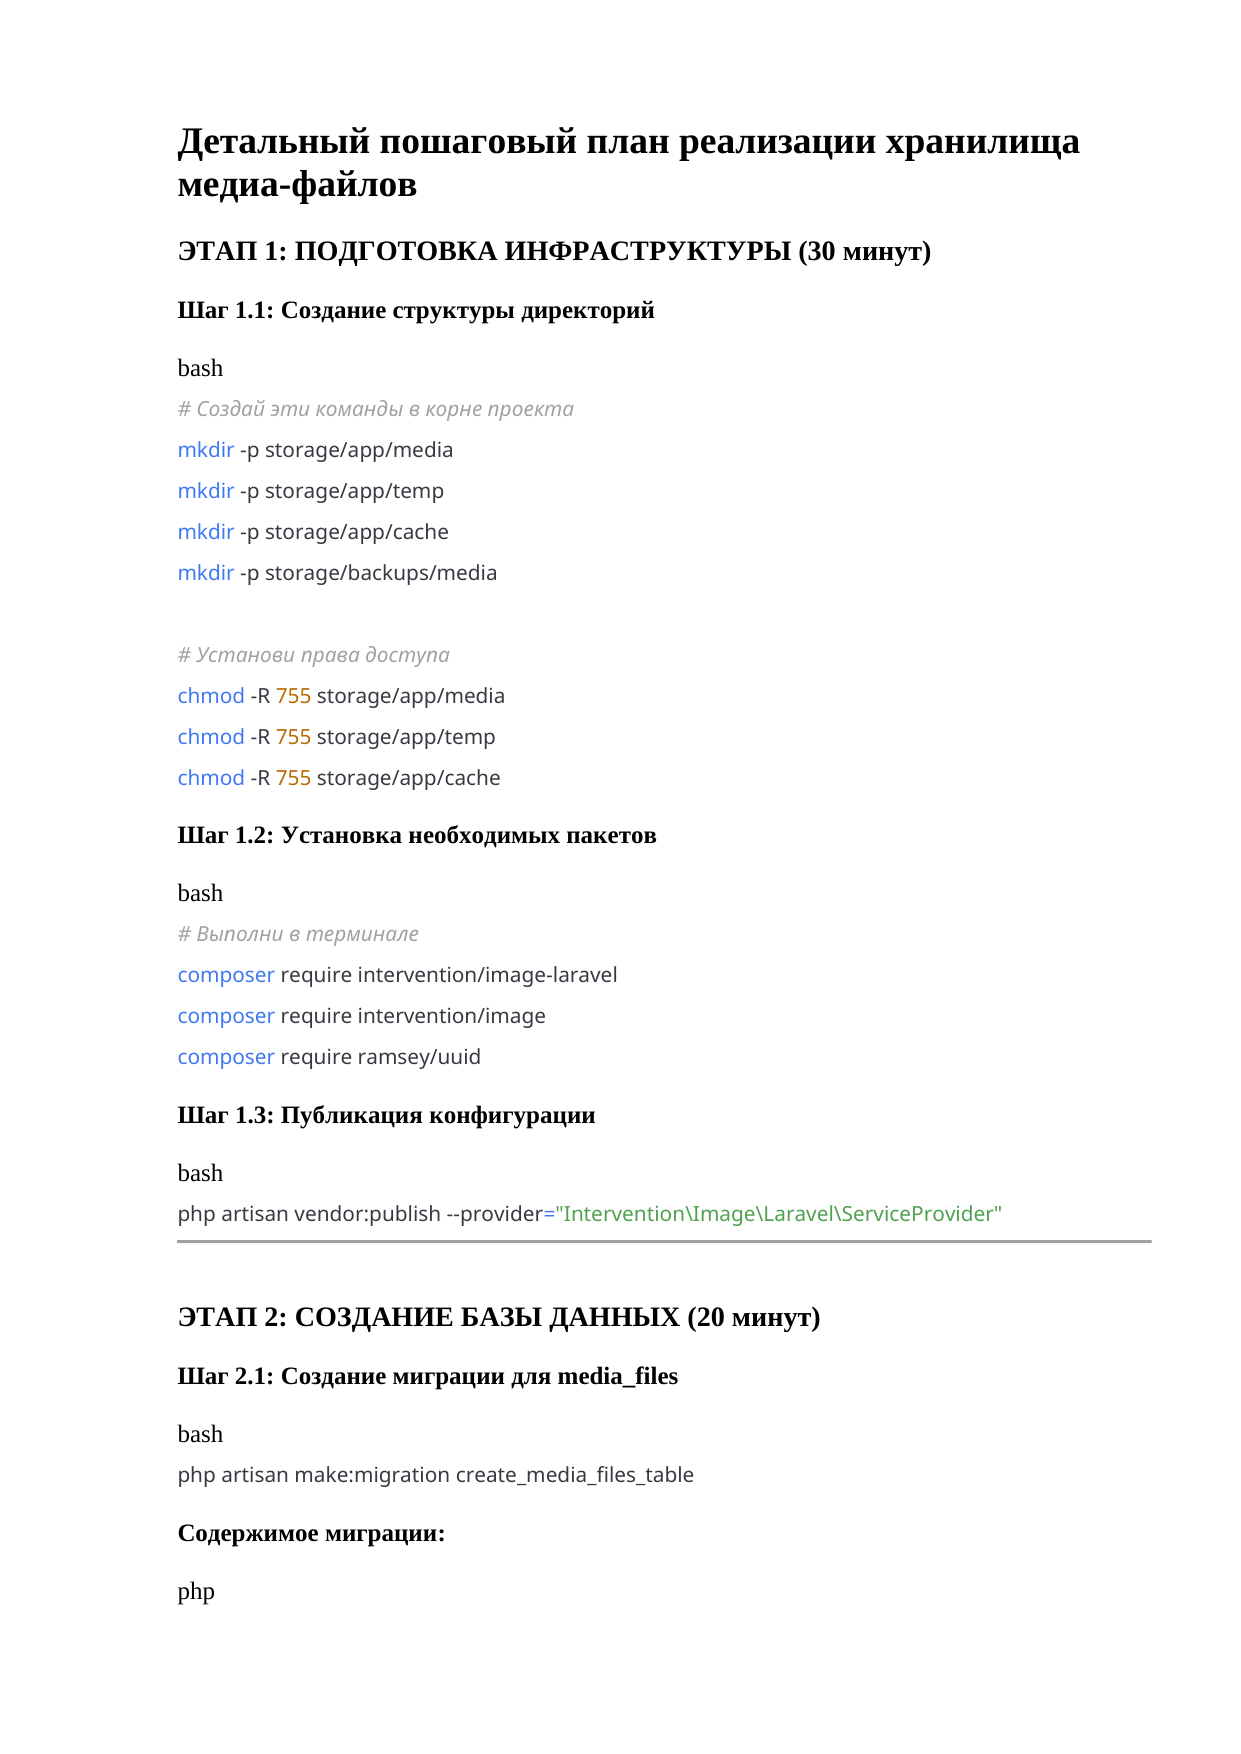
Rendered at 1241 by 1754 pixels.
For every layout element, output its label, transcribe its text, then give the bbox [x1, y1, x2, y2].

text # Выполни в терминале [177, 919, 1152, 948]
text mkdir -p storage/app/temp [177, 476, 1152, 504]
text composer require ramsey/uuid [177, 1042, 1152, 1071]
text ЭТАП 2: СОЗДАНИЕ БАЗЫ ДАННЫХ (20 минут) [177, 1300, 1152, 1332]
text # Создай эти команды в корне проекта [177, 394, 1152, 423]
text ЭТАП 1: ПОДГОТОВКА ИНФРАСТРУКТУРЫ (30 минут) [177, 233, 1152, 266]
text php [177, 1576, 1152, 1605]
text composer require intervention/image [177, 1001, 1152, 1030]
text bash [177, 878, 1152, 907]
text Шаг 1.2: Установка необходимых пакетов [177, 820, 1152, 849]
text chmod -R 755 storage/app/media [177, 681, 1152, 709]
text mkdir -p storage/backups/media [177, 558, 1152, 586]
text composer require intervention/image-laravel [177, 960, 1152, 989]
text chmod -R 755 storage/app/cache [177, 763, 1152, 791]
text chmod -R 755 storage/app/temp [177, 722, 1152, 750]
text php artisan vendor:publish --provider="Intervention\Image\Laravel\ServiceProvider" [177, 1199, 1152, 1227]
text php artisan make:migration create_media_files_table [177, 1460, 1152, 1489]
text Шаг 1.1: Создание структуры директорий [177, 295, 1152, 324]
text Содержимое миграции: [177, 1518, 1152, 1547]
text Детальный пошаговый план реализации хранилища медиа-файлов [177, 118, 1152, 204]
text Шаг 2.1: Создание миграции для media_files [177, 1361, 1152, 1390]
text Шаг 1.3: Публикация конфигурации [177, 1100, 1152, 1129]
text bash [177, 1419, 1152, 1448]
text mkdir -p storage/app/media [177, 435, 1152, 464]
text bash [177, 353, 1152, 382]
text mkdir -p storage/app/cache [177, 517, 1152, 546]
text bash [177, 1158, 1152, 1187]
text # Установи права доступа [177, 640, 1152, 668]
